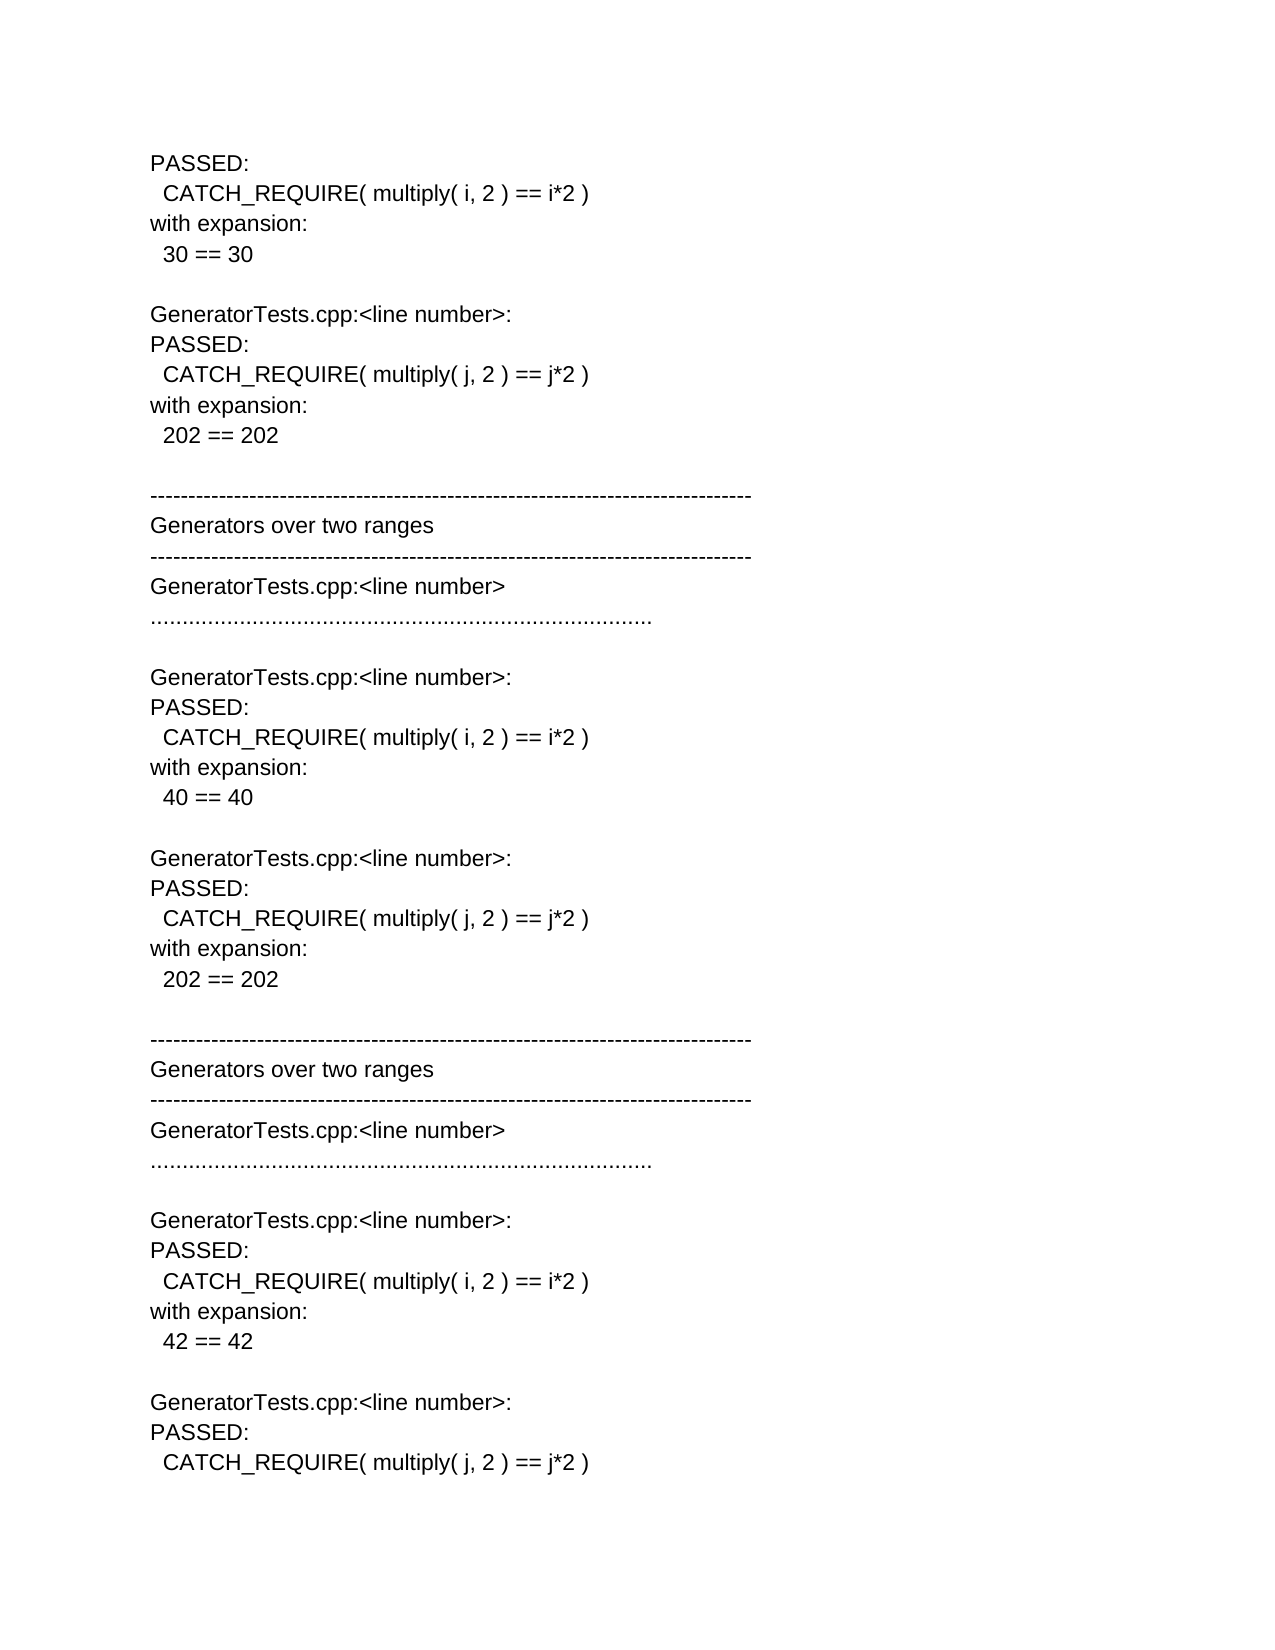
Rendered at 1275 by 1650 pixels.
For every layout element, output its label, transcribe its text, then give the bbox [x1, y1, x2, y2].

text CATCH_REQUIRE( multiply( j, 2 ) == j*2 ) [150, 361, 1125, 388]
text PASSED: [150, 1419, 1125, 1445]
text 42 == 42 [150, 1328, 1125, 1354]
text GeneratorTests.cpp:<line number>: [150, 663, 1125, 690]
text 40 == 40 [150, 784, 1125, 811]
text ............................................................................... [150, 1147, 1125, 1173]
text 202 == 202 [150, 422, 1125, 448]
text with expansion: [150, 935, 1125, 962]
text PASSED: [150, 875, 1125, 901]
text GeneratorTests.cpp:<line number>: [150, 1207, 1125, 1234]
text CATCH_REQUIRE( multiply( i, 2 ) == i*2 ) [150, 1268, 1125, 1294]
text GeneratorTests.cpp:<line number>: [150, 1388, 1125, 1415]
text with expansion: [150, 754, 1125, 781]
text with expansion: [150, 210, 1125, 237]
text PASSED: [150, 694, 1125, 720]
text GeneratorTests.cpp:<line number>: [150, 301, 1125, 327]
text GeneratorTests.cpp:<line number> [150, 573, 1125, 599]
text PASSED: [150, 150, 1125, 176]
text GeneratorTests.cpp:<line number> [150, 1117, 1125, 1143]
text PASSED: [150, 331, 1125, 358]
text ------------------------------------------------------------------------------- [150, 1026, 1125, 1052]
text CATCH_REQUIRE( multiply( i, 2 ) == i*2 ) [150, 724, 1125, 750]
text 202 == 202 [150, 966, 1125, 992]
text ------------------------------------------------------------------------------- [150, 543, 1125, 569]
text ------------------------------------------------------------------------------- [150, 482, 1125, 509]
text CATCH_REQUIRE( multiply( j, 2 ) == j*2 ) [150, 1449, 1125, 1475]
text Generators over two ranges [150, 1056, 1125, 1083]
text with expansion: [150, 1298, 1125, 1324]
text 30 == 30 [150, 241, 1125, 267]
text ------------------------------------------------------------------------------- [150, 1086, 1125, 1113]
text PASSED: [150, 1237, 1125, 1264]
text Generators over two ranges [150, 512, 1125, 539]
text GeneratorTests.cpp:<line number>: [150, 845, 1125, 871]
text ............................................................................... [150, 603, 1125, 629]
text CATCH_REQUIRE( multiply( j, 2 ) == j*2 ) [150, 905, 1125, 932]
text with expansion: [150, 392, 1125, 418]
text CATCH_REQUIRE( multiply( i, 2 ) == i*2 ) [150, 180, 1125, 207]
